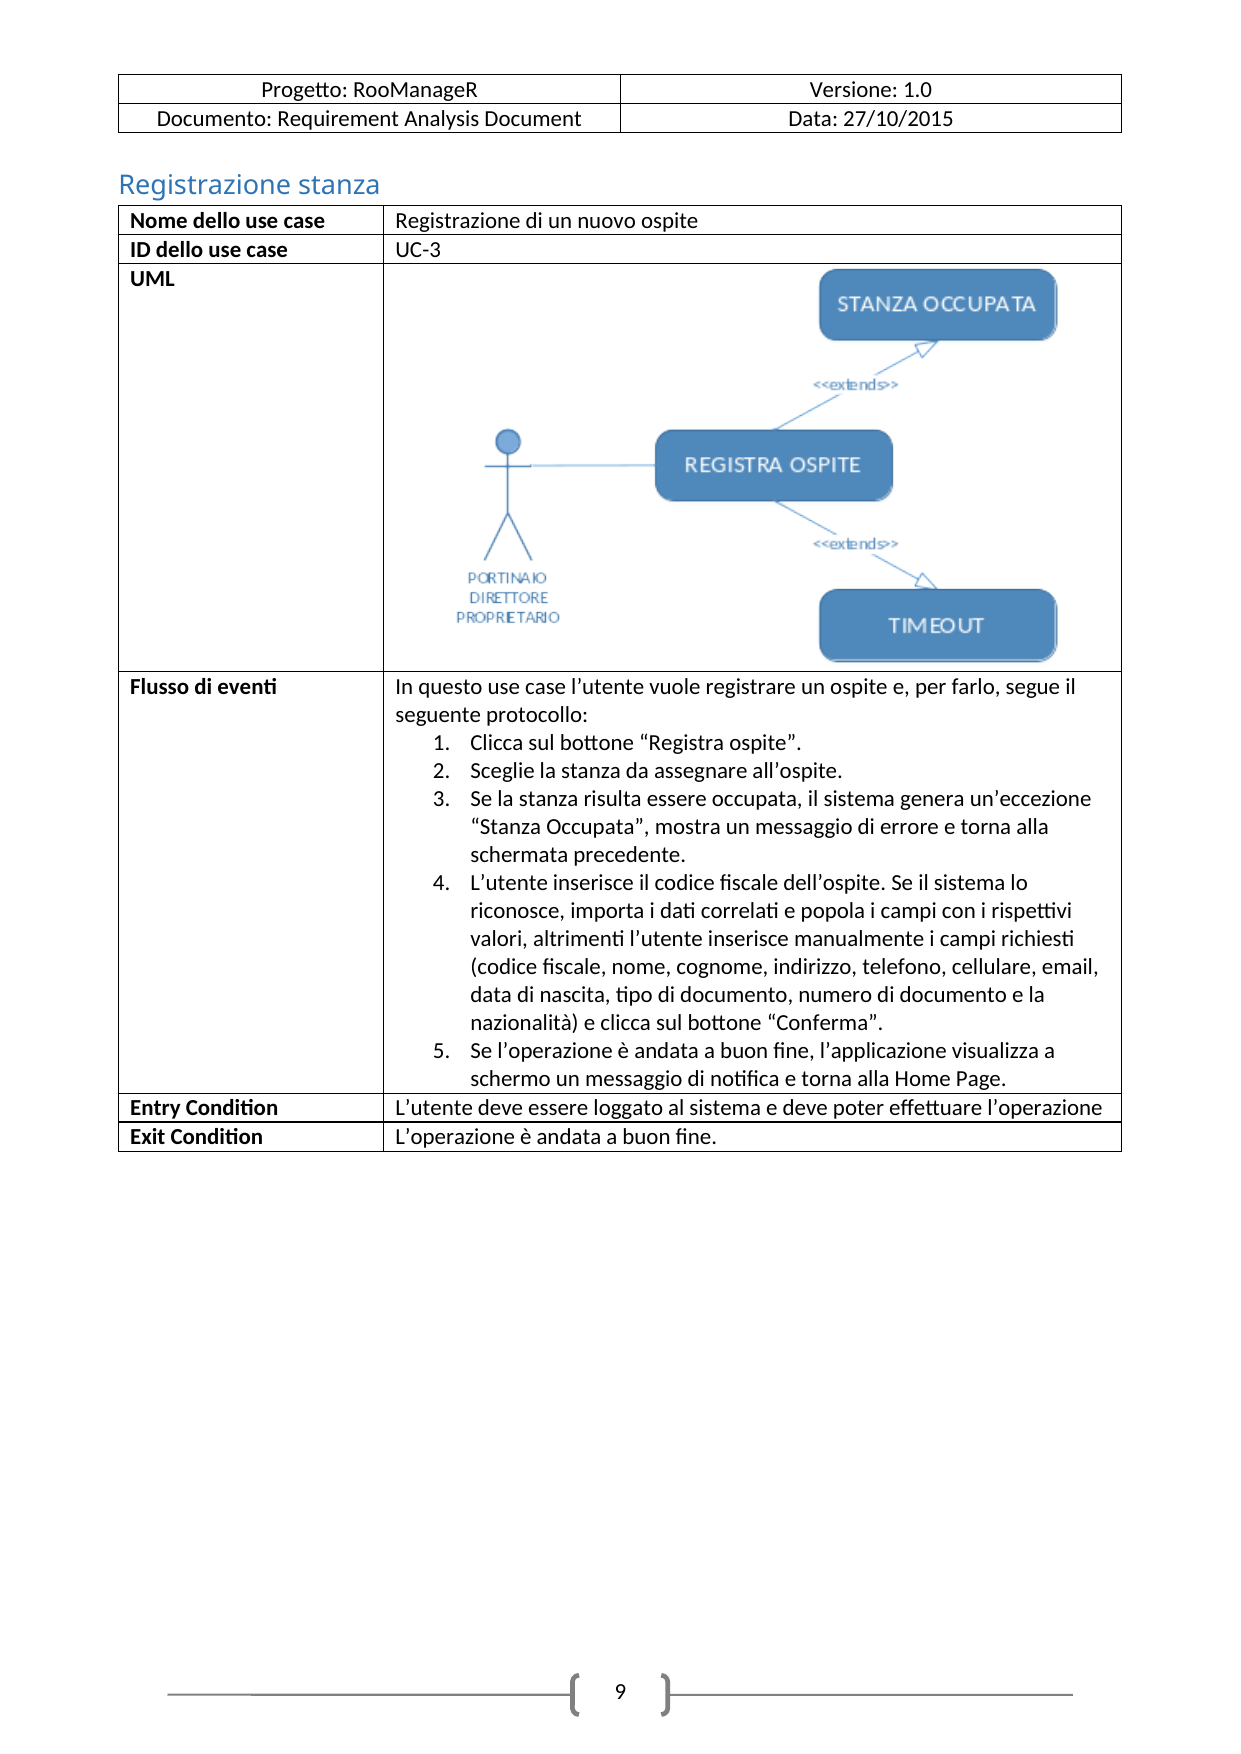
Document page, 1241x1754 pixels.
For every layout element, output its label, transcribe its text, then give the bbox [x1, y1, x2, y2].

table_cell L’utente deve essere loggato al sistema e deve poter effettuare l’operazione [384, 1094, 1121, 1121]
table_header Registrazione di un nuovo ospite [384, 206, 1121, 234]
table_header Nome dello use case [119, 206, 383, 234]
table_cell UC-3 [384, 235, 1121, 263]
subtitle Registrazione stanza [118, 165, 1122, 202]
table_cell [384, 264, 1121, 671]
table_cell Flusso di eventi [119, 672, 383, 1092]
table_cell L’operazione è andata a buon fine. [384, 1123, 1121, 1151]
table_cell ID dello use case [119, 235, 383, 263]
table_cell In questo use case l’utente vuole registrare un ospite e, per farlo, segue il seguente protocollo: Clicca sul bottone “Registra ospite”. Sceglie la stanza da assegnare all’ospite. Se la stanza risulta essere occupata, il sistema genera un’eccezione “Stanza Occupata”, mostra un messaggio di errore e torna alla schermata precedente. L’utente inserisce il codice fiscale dell’ospite. Se il sistema lo riconosce, importa i dati correlati e popola i campi con i rispettivi valori, altrimenti l’utente inserisce manualmente i campi richiesti (codice fiscale, nome, cognome, indirizzo, telefono, cellulare, email, data di nascita, tipo di documento, numero di documento e la nazionalità) e clicca sul bottone “Conferma”. Se l’operazione è andata a buon fine, l’applicazione visualizza a schermo un messaggio di notifica e torna alla Home Page. [384, 672, 1121, 1092]
table_cell UML [119, 264, 383, 671]
table_cell Entry Condition [119, 1094, 383, 1121]
table_cell Exit Condition [119, 1123, 383, 1151]
